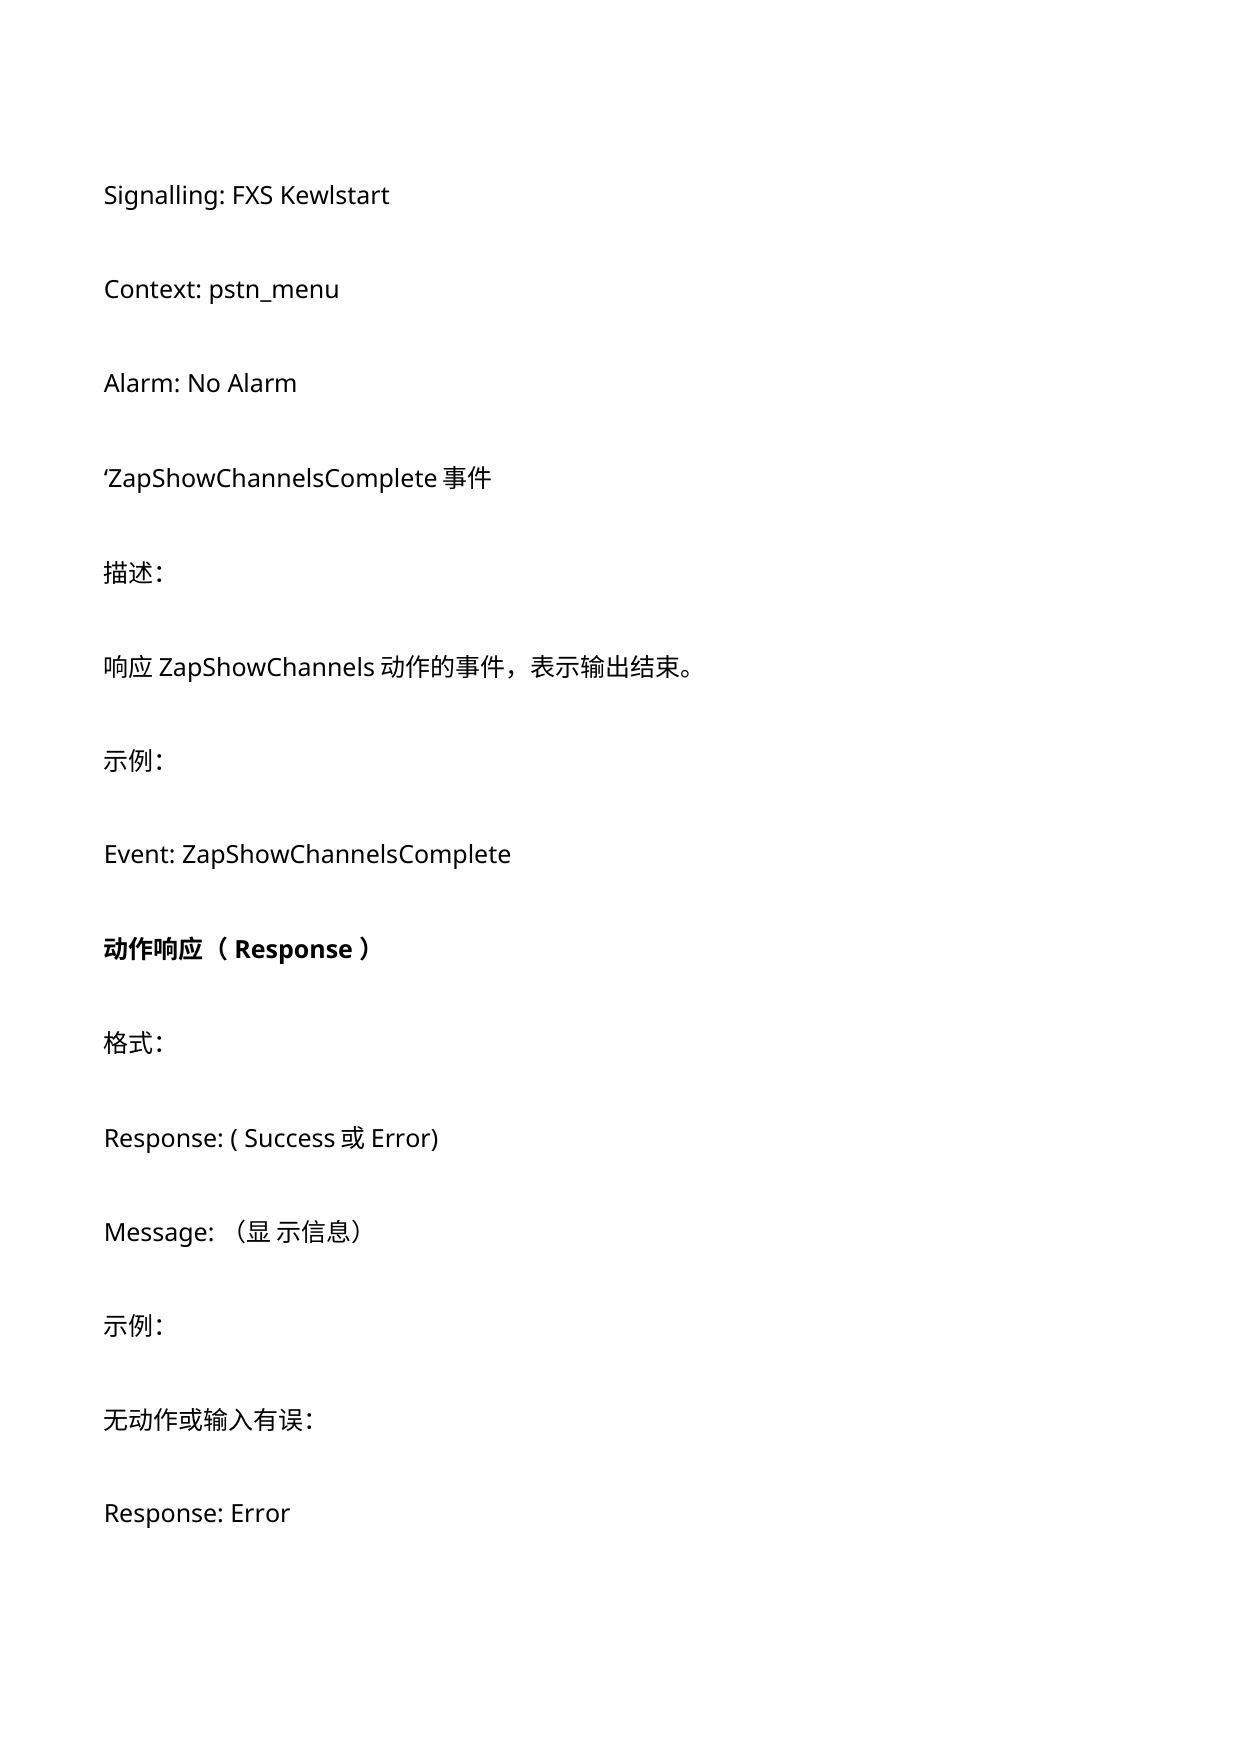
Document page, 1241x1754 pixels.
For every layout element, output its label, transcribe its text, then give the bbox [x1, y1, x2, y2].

text 格式： [103, 1009, 1181, 1074]
text 示例： [103, 727, 1181, 792]
text 无动作或输入有误： [103, 1386, 1181, 1451]
text Message: （显 示信息） [103, 1198, 1181, 1263]
text Response: Error [103, 1480, 1181, 1545]
text Event: ZapShowChannelsComplete [103, 821, 1181, 886]
text Alarm: No Alarm [103, 350, 1181, 415]
text 示例： [103, 1292, 1181, 1357]
text 描述： [103, 539, 1181, 604]
text ‘ZapShowChannelsComplete事件 [103, 444, 1181, 509]
text 动作响应（ Response ） [103, 915, 1181, 980]
text Signalling: FXS Kewlstart [103, 162, 1181, 227]
text Context: pstn_menu [103, 256, 1181, 321]
text 响应ZapShowChannels动作的事件，表示输出结束。 [103, 633, 1181, 698]
text Response: ( Success或Error) [103, 1104, 1181, 1169]
